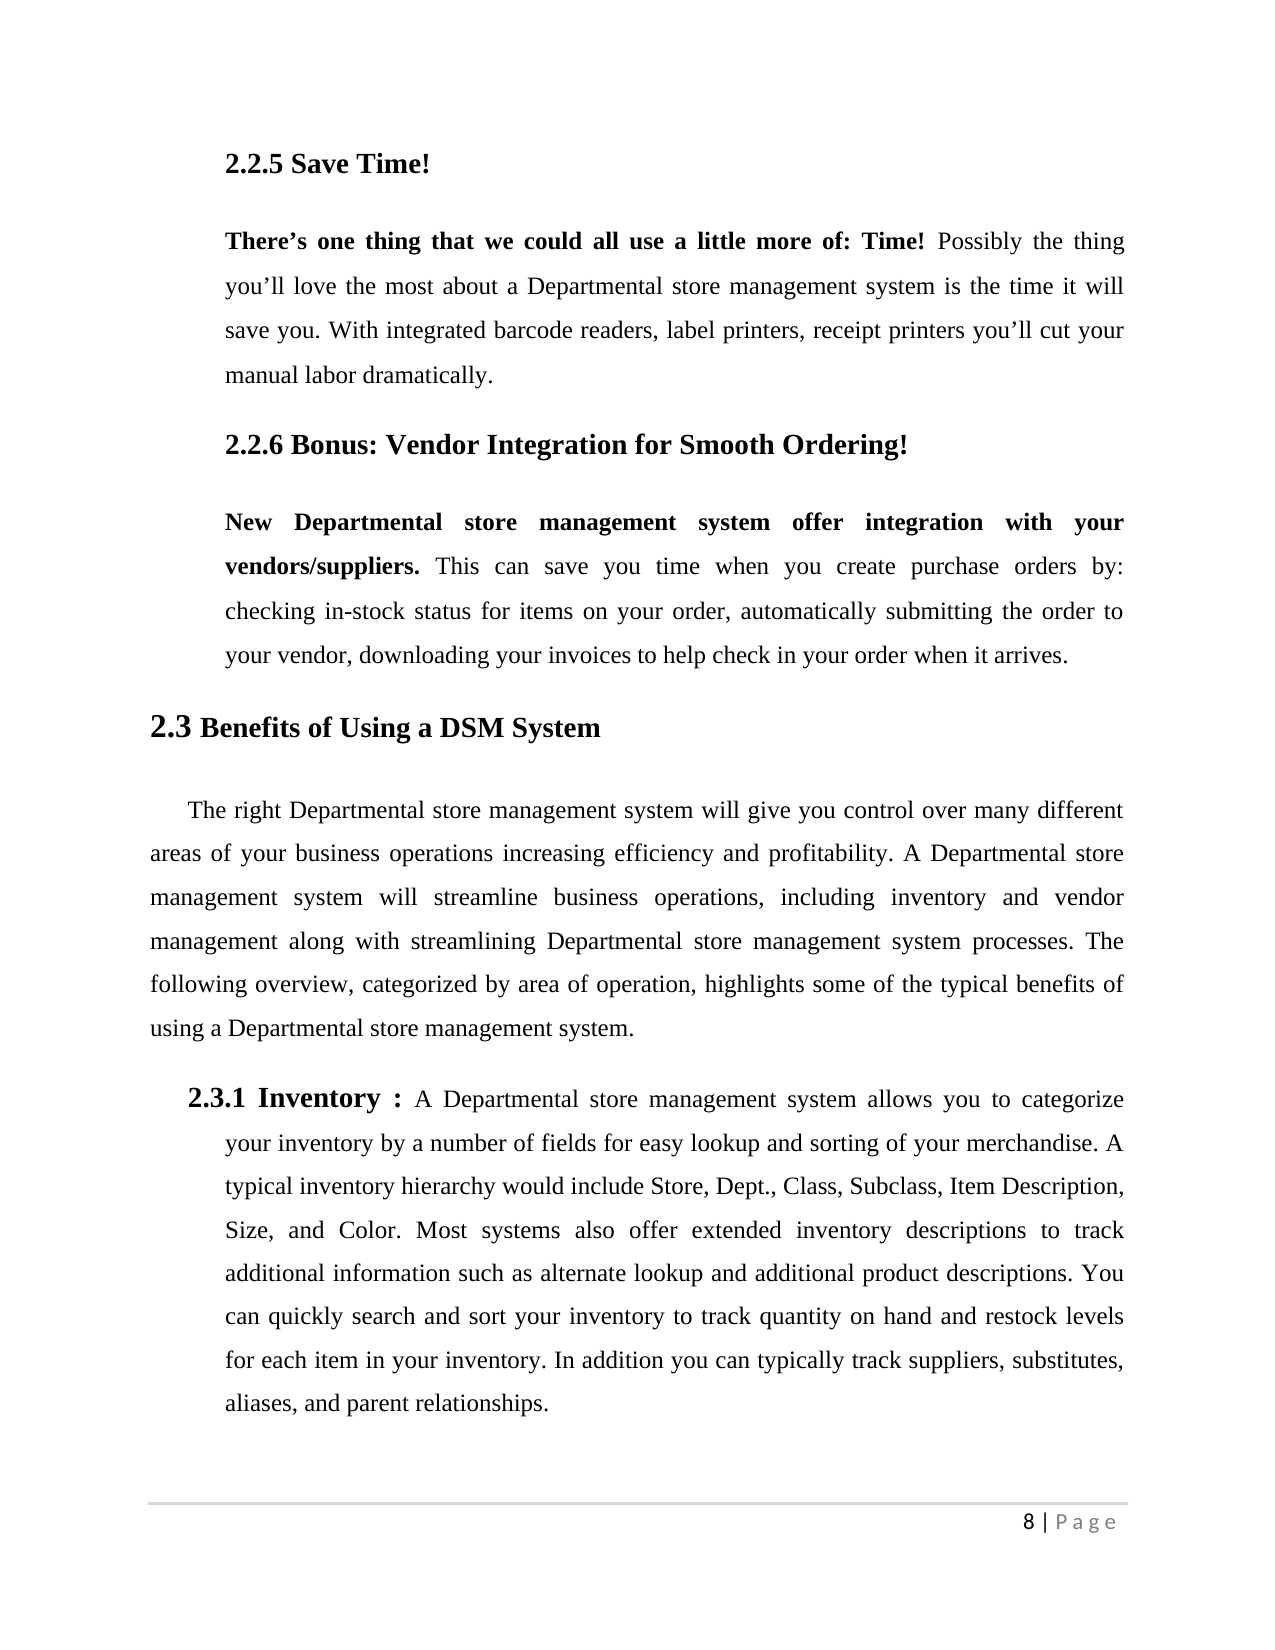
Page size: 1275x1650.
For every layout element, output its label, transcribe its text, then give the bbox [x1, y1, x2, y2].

text New Departmental store management system offer integration with your vendors/suppliers. This can save you time when you create purchase orders by: checking in-stock status for items on your order, automatically submitting the order to your vendor, downloading your invoices to help check in your order when it arrives. [225, 507, 1125, 669]
text 2.2.5 Save Time! [225, 147, 1125, 180]
text There’s one thing that we could all use a little more of: Time! Possibly the thing you’ll love the most about a Departmental store management system is the time it will save you. With integrated barcode readers, label printers, receipt printers you’ll cut your manual labor dramatically. [225, 226, 1125, 389]
text 8 | P a g e [1023, 1507, 1125, 1536]
text 2.3.1 Inventory : A Departmental store management system allows you to categorize your inventory by a number of fields for easy lookup and sorting of your merchandise. A typical inventory hierarchy would include Store, Dept., Class, Subclass, Item Description, Size, and Color. Most systems also offer extended inventory descriptions to track additional information such as alternate lookup and additional product descriptions. You can quickly search and sort your inventory to track quantity on hand and restock levels for each item in your inventory. In addition you can typically track suppliers, substitutes, aliases, and parent relationships. [188, 1080, 1125, 1417]
text 2.2.6 Bonus: Vendor Integration for Smooth Ordering! [225, 427, 1125, 460]
text The right Departmental store management system will give you control over many different areas of your business operations increasing efficiency and profitability. A Departmental store management system will streamline business operations, including inventory and vendor management along with streamlining Departmental store management system processes. The following overview, categorized by area of operation, highlights some of the typical benefits of using a Departmental store management system. [150, 795, 1125, 1042]
text 2.3 Benefits of Using a DSM System [150, 707, 1125, 745]
